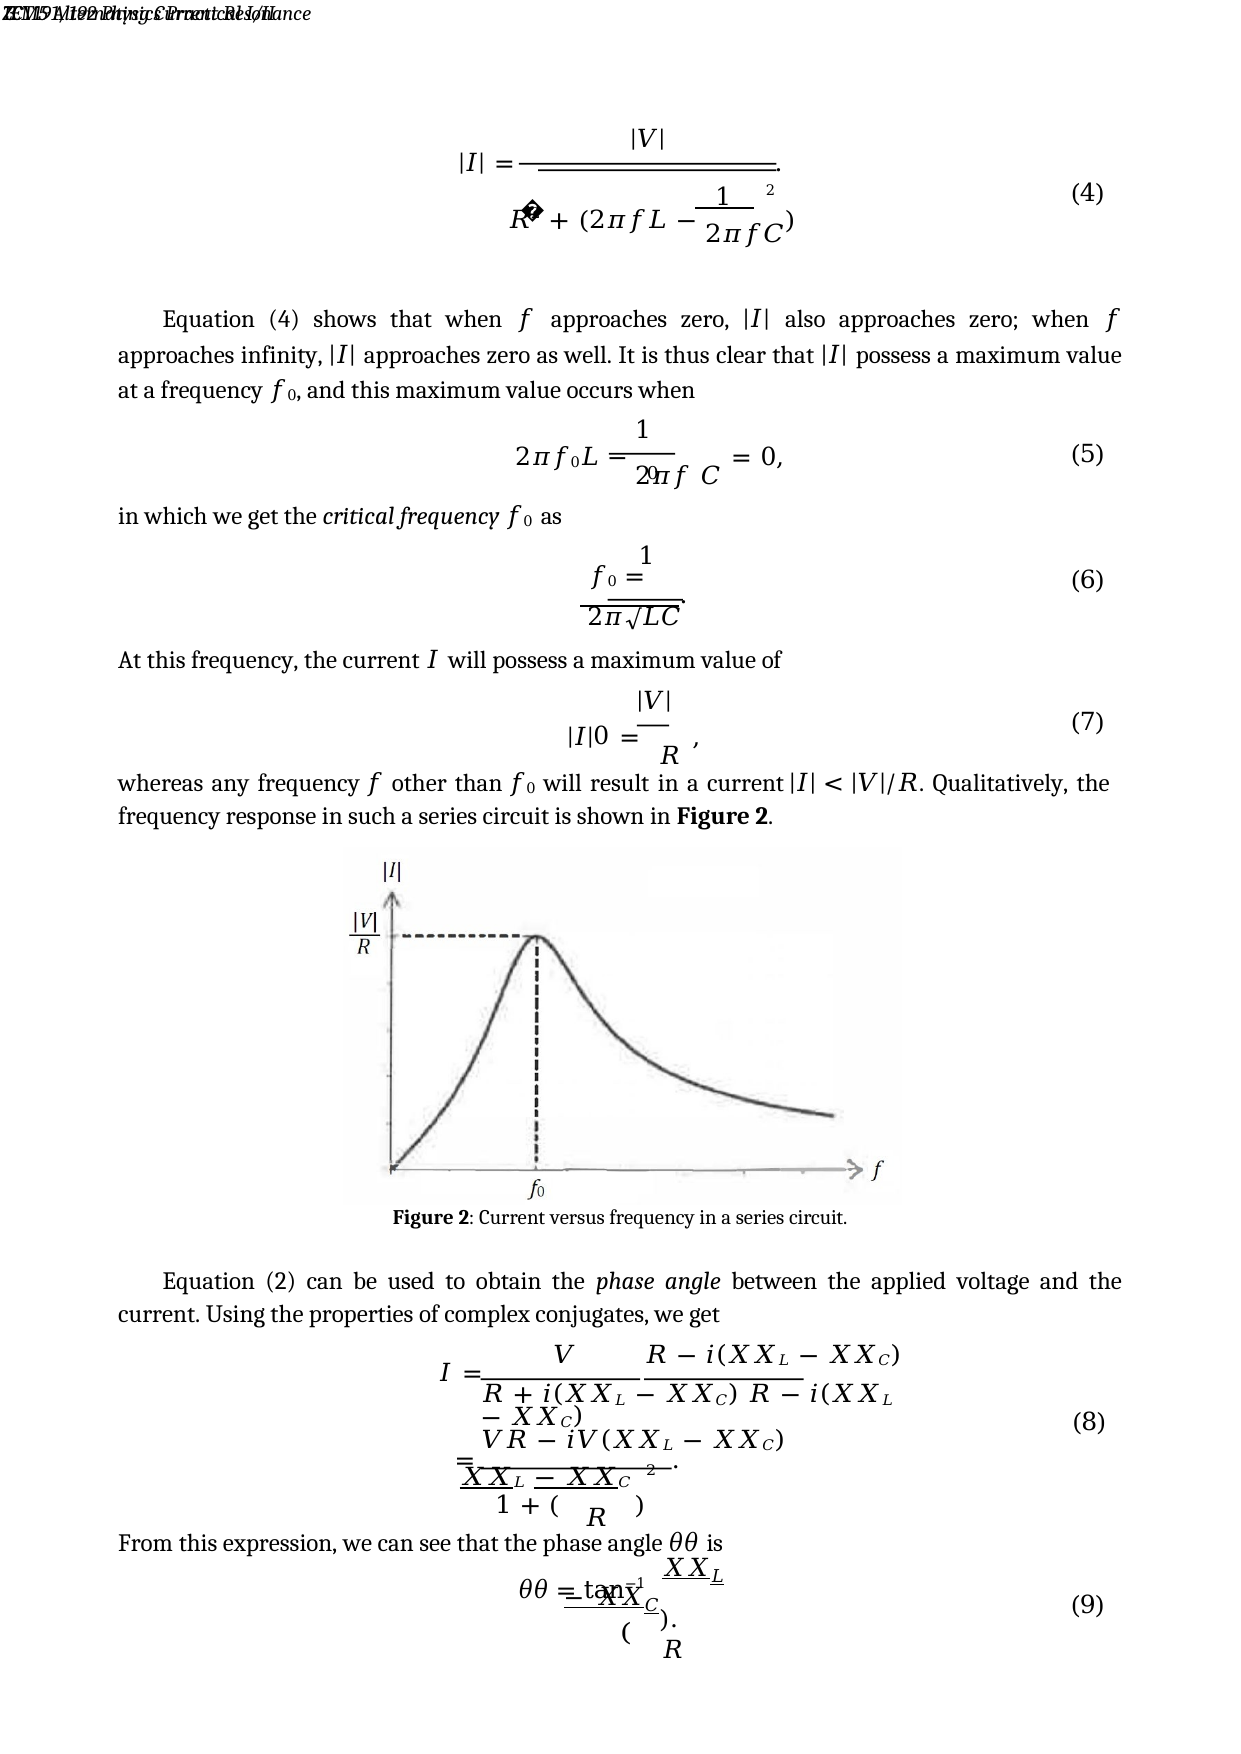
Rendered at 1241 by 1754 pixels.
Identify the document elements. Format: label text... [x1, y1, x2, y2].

table_header |𝑉| |𝐼|0 = 𝑅 , [562, 693, 873, 755]
table_header (6) [880, 549, 1111, 632]
table_header 1 𝑓0 = . 2𝜋√𝐿𝐶 [559, 549, 879, 632]
text From this expression, we can see that the phase angle 𝜃𝜃 is [118, 1527, 1138, 1558]
table_header (5) [899, 423, 1111, 487]
text Figure 2: Current versus frequency in a series circuit. [154, 846, 1086, 1230]
table_header (9) [902, 1575, 1111, 1663]
text whereas any frequency 𝑓 other than 𝑓0 will result in a current |𝐼| < |𝑉|/𝑅. Qualitatively, the frequency response in such a series circuit is shown in Figure 2. [118, 765, 1138, 831]
text Equation (4) shows that when 𝑓 approaches zero, |𝐼| also approaches zero; when 𝑓 approaches infinity, |𝐼| approaches zero as well. It is thus clear that |𝐼| possess a maximum value at a frequency 𝑓0, and this maximum value occurs when [118, 301, 1122, 404]
table_header (8) [938, 1347, 1112, 1519]
table_header (4) [926, 131, 1111, 241]
text Equation (2) can be used to obtain the phase angle between the applied voltage and the current. Using the properties of complex conjugates, we get [118, 1267, 1122, 1328]
table_header (7) [873, 693, 1111, 755]
table_header 𝑉 𝑅 − 𝑖(𝑋𝑋𝐿 − 𝑋𝑋𝐶) 𝐼 = 𝑅 + 𝑖(𝑋𝑋𝐿 − 𝑋𝑋𝐶) 𝑅 − 𝑖(𝑋𝑋𝐿 − 𝑋𝑋𝐶) 𝑉𝑅 − 𝑖𝑉(𝑋𝑋𝐿 − 𝑋𝑋𝐶) = . 𝑋𝑋𝐿 − 𝑋𝑋𝐶 2 1 + ( 𝑅 ) [433, 1347, 938, 1519]
text At this frequency, the current 𝐼 will possess a maximum value of [118, 644, 1138, 675]
table_header 1 2𝜋𝑓0𝐿 − 2𝜋𝑓 𝐶 = 0, 0 [510, 423, 899, 487]
text in which we get the critical frequency 𝑓0 as [118, 500, 1138, 531]
table_header 𝜃𝜃 = tan−1 𝑋𝑋𝐿 − 𝑋𝑋𝐶). ( 𝑅 [504, 1575, 902, 1663]
table_header |𝑉| |𝐼| = . � 1 2 𝑅2 + (2𝜋𝑓𝐿 − 2𝜋𝑓𝐶) [455, 131, 926, 241]
